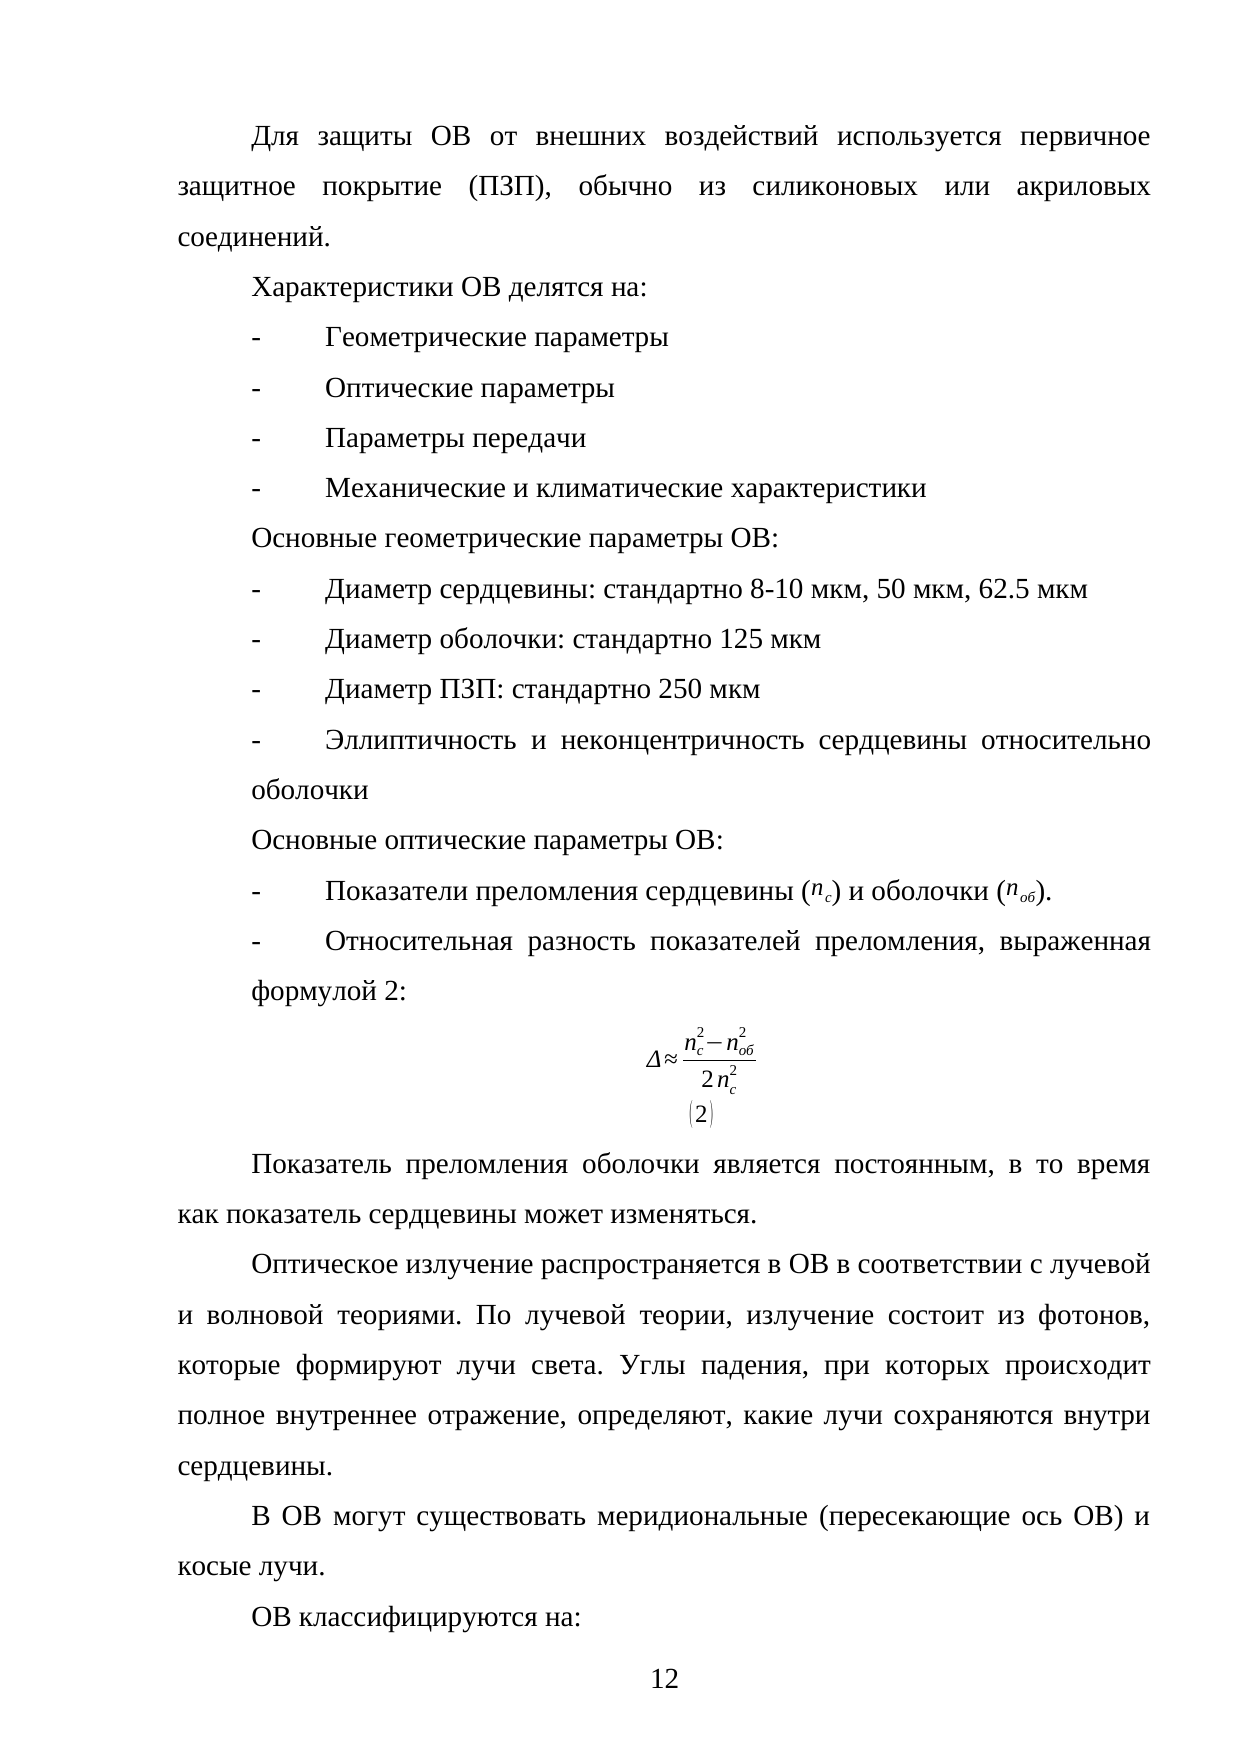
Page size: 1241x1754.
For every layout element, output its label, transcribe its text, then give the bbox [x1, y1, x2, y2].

list Оптические параметры [251, 370, 1152, 403]
text ОВ классифицируются на: [177, 1599, 1152, 1632]
list Геометрические параметры [251, 319, 1152, 353]
text Оптическое излучение распространяется в ОВ в соответствии с лучевой и волновой теориями. По лучевой теории, излучение состоит из фотонов, которые формируют лучи света. Углы падения, при которых происходит полное внутреннее отражение, определяют, какие лучи сохраняются внутри сердцевины. [177, 1246, 1152, 1481]
list Диаметр ПЗП: стандартно 250 мкм [251, 672, 1152, 705]
text Основные оптические параметры ОВ: [177, 822, 1152, 856]
list Относительная разность показателей преломления, выраженная формулой 2: [251, 923, 1152, 1007]
list Механические и климатические характеристики [251, 470, 1152, 504]
list Параметры передачи [251, 420, 1152, 453]
text Показатель преломления оболочки является постоянным, в то время как показатель сердцевины может изменяться. [177, 1146, 1152, 1230]
list Эллиптичность и неконцентричность сердцевины относительно оболочки [251, 722, 1152, 806]
text Характеристики ОВ делятся на: [177, 269, 1152, 303]
text Основные геометрические параметры ОВ: [177, 521, 1152, 554]
text Для защиты ОВ от внешних воздействий используется первичное защитное покрытие (ПЗП), обычно из силиконовых или акриловых соединений. [177, 118, 1152, 252]
list Диаметр сердцевины: стандартно 8-10 мкм, 50 мкм, 62.5 мкм [251, 571, 1152, 604]
list Показатели преломления сердцевины () и оболочки (). [251, 873, 1152, 906]
text В ОВ могут существовать меридиональные (пересекающие ось ОВ) и косые лучи. [177, 1498, 1152, 1582]
list Диаметр оболочки: стандартно 125 мкм [251, 621, 1152, 655]
